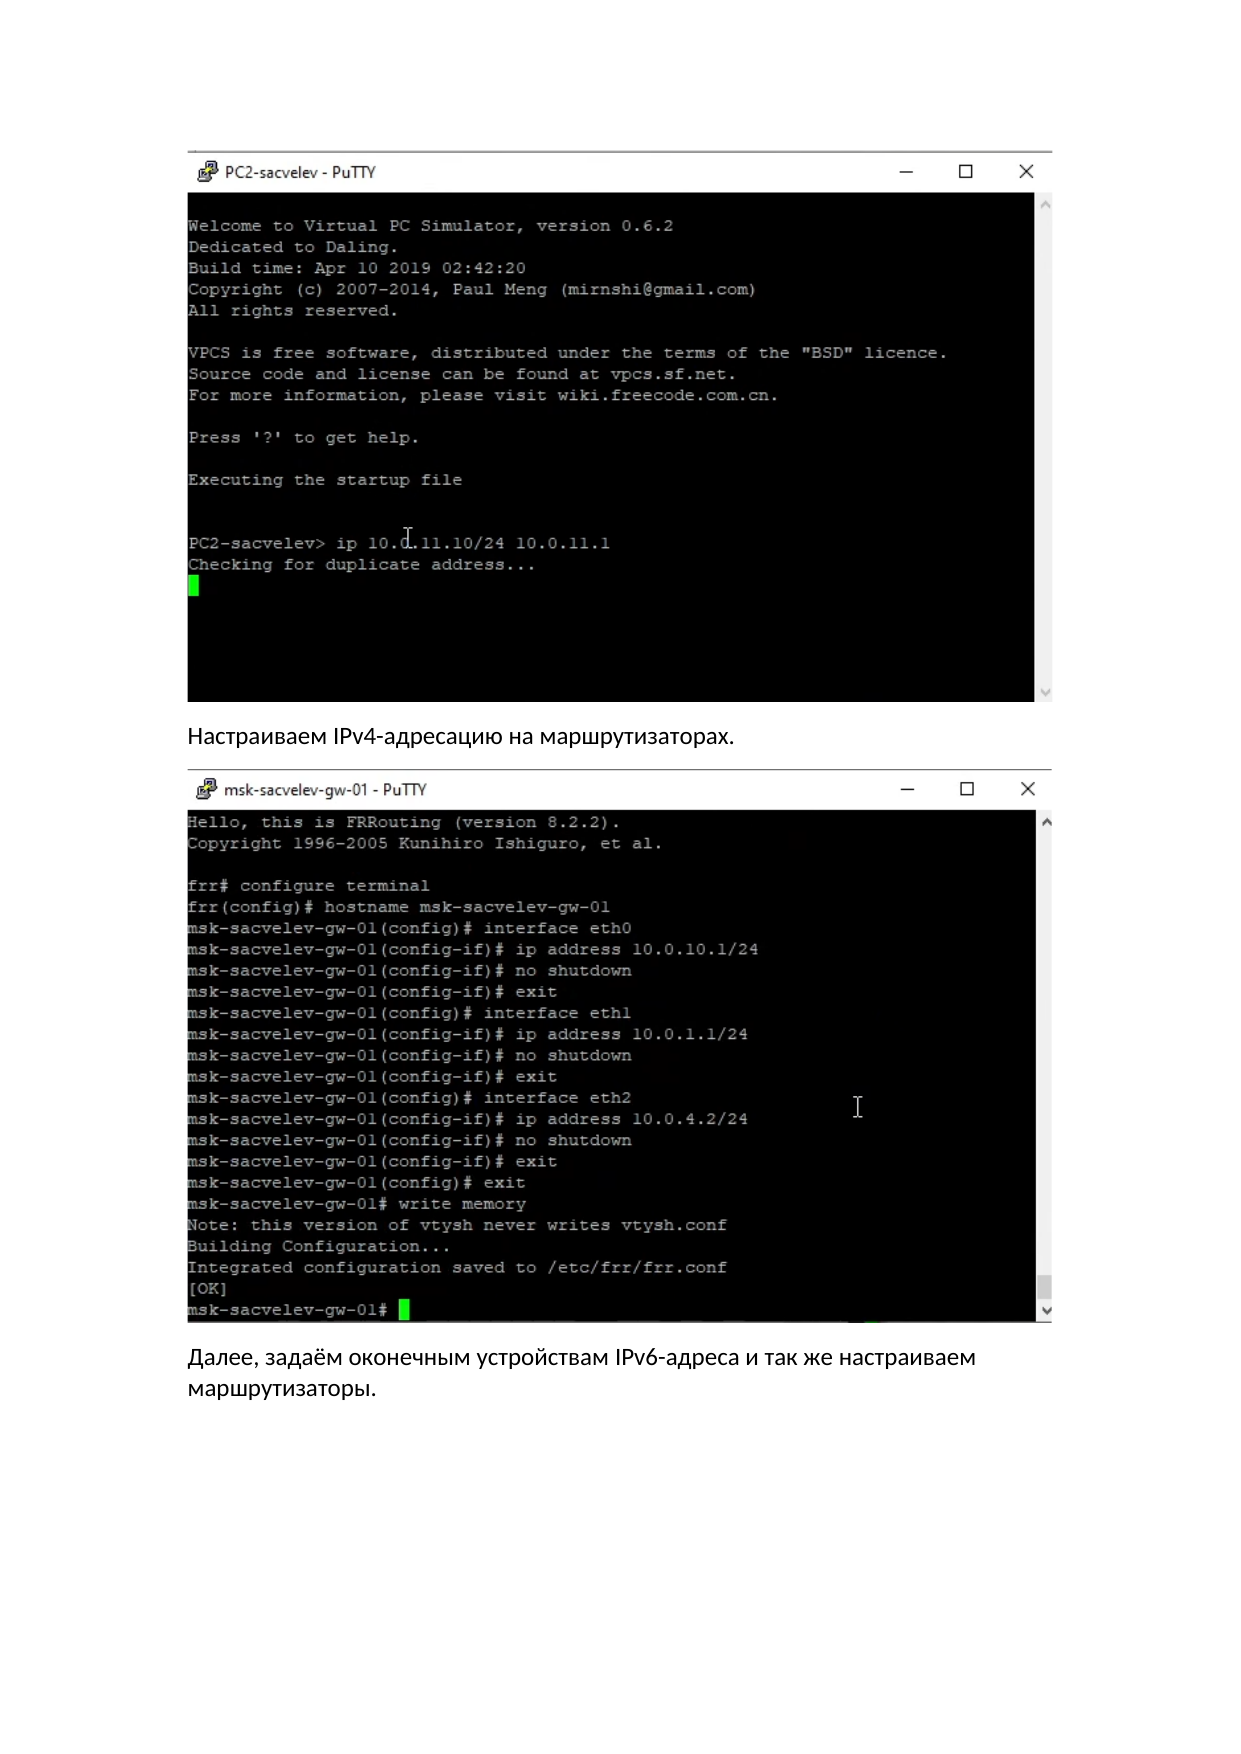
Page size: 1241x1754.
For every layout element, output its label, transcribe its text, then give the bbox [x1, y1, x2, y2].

text Далее, задаём оконечным устройствам IPv6-адреса и так же настраиваем маршрутизаторы. [187, 1341, 1053, 1402]
picture [187, 150, 1053, 702]
picture [187, 769, 1052, 1323]
text Настраиваем IPv4-адресацию на маршрутизаторах. [187, 720, 1053, 751]
